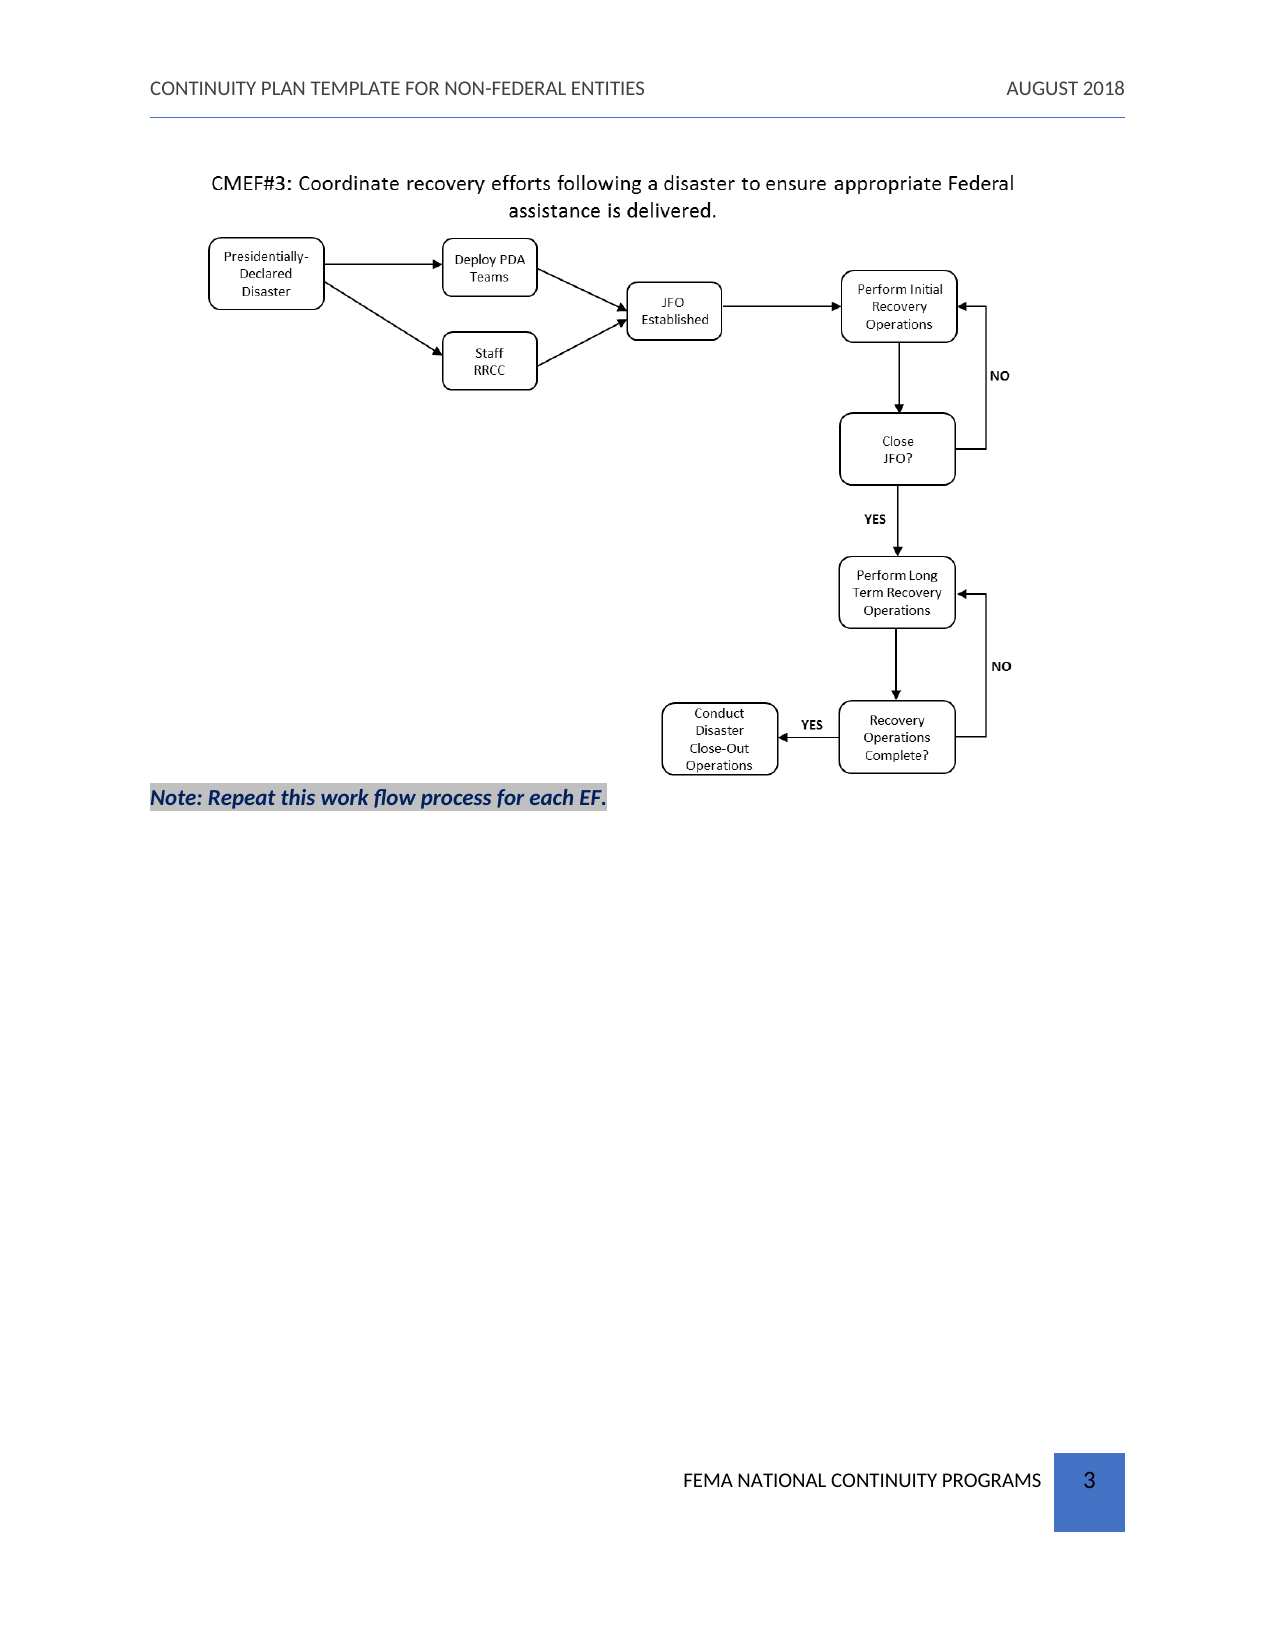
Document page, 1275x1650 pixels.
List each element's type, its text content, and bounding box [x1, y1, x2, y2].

text Note: Repeat this work flow process for each EF. [607, 161, 1125, 811]
picture [150, 161, 1075, 783]
